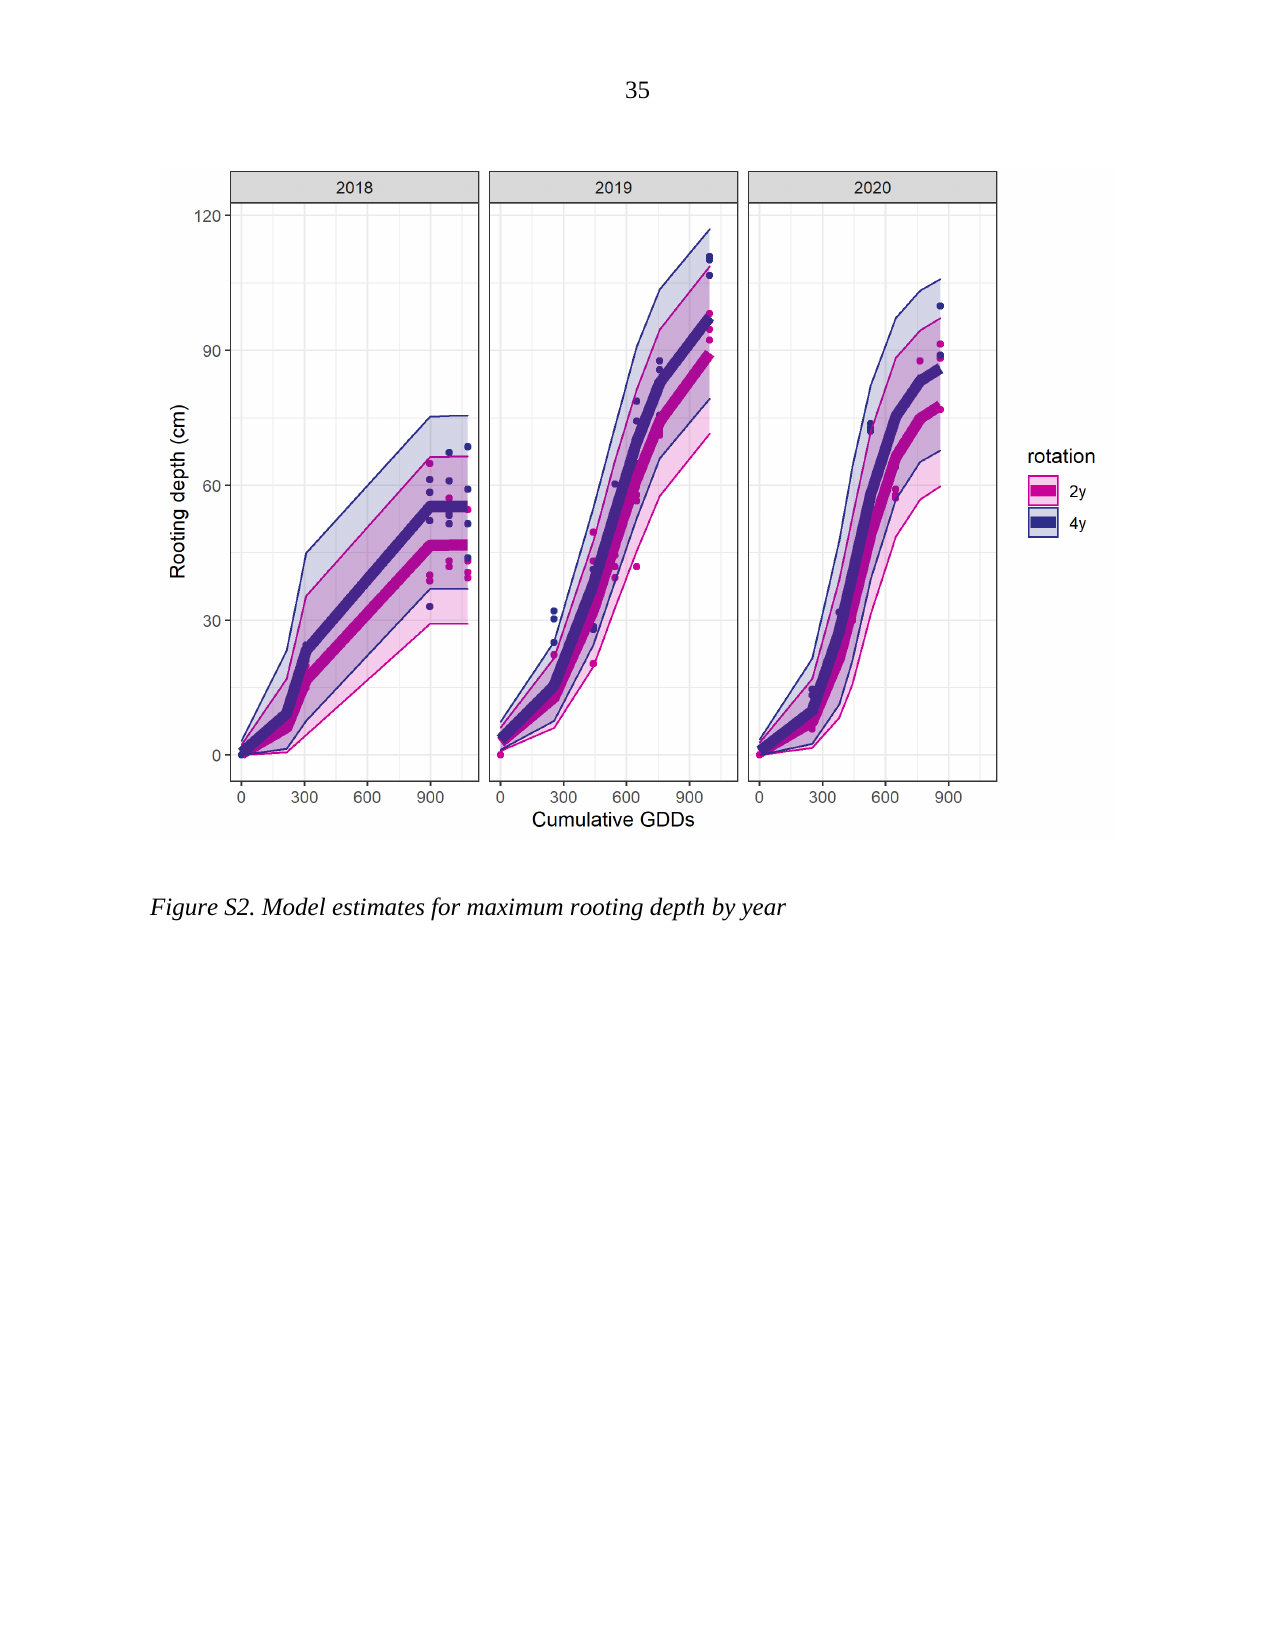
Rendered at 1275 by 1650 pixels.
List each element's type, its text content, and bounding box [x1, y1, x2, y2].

picture [159, 161, 1116, 840]
text Figure S2. Model estimates for maximum rooting depth by year [150, 892, 1125, 921]
